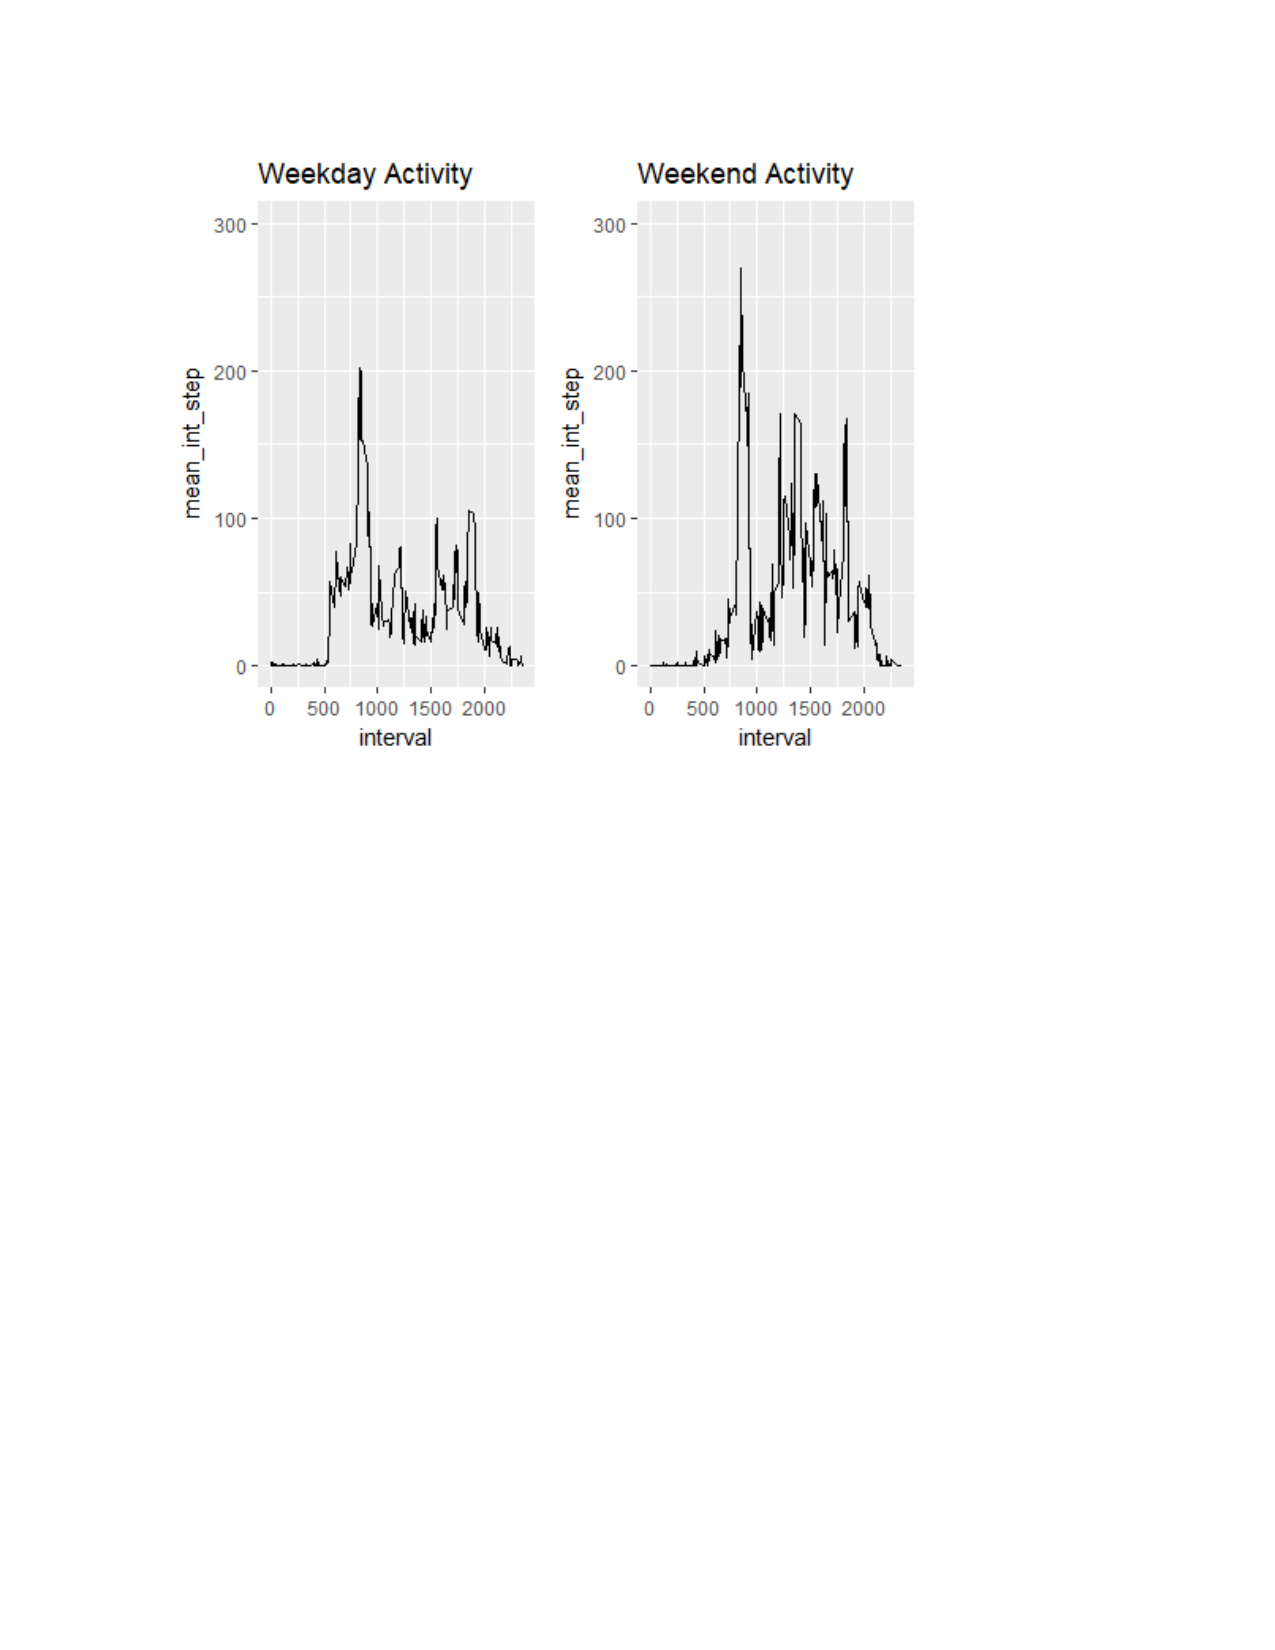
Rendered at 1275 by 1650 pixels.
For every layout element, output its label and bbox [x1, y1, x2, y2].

picture [168, 150, 927, 757]
